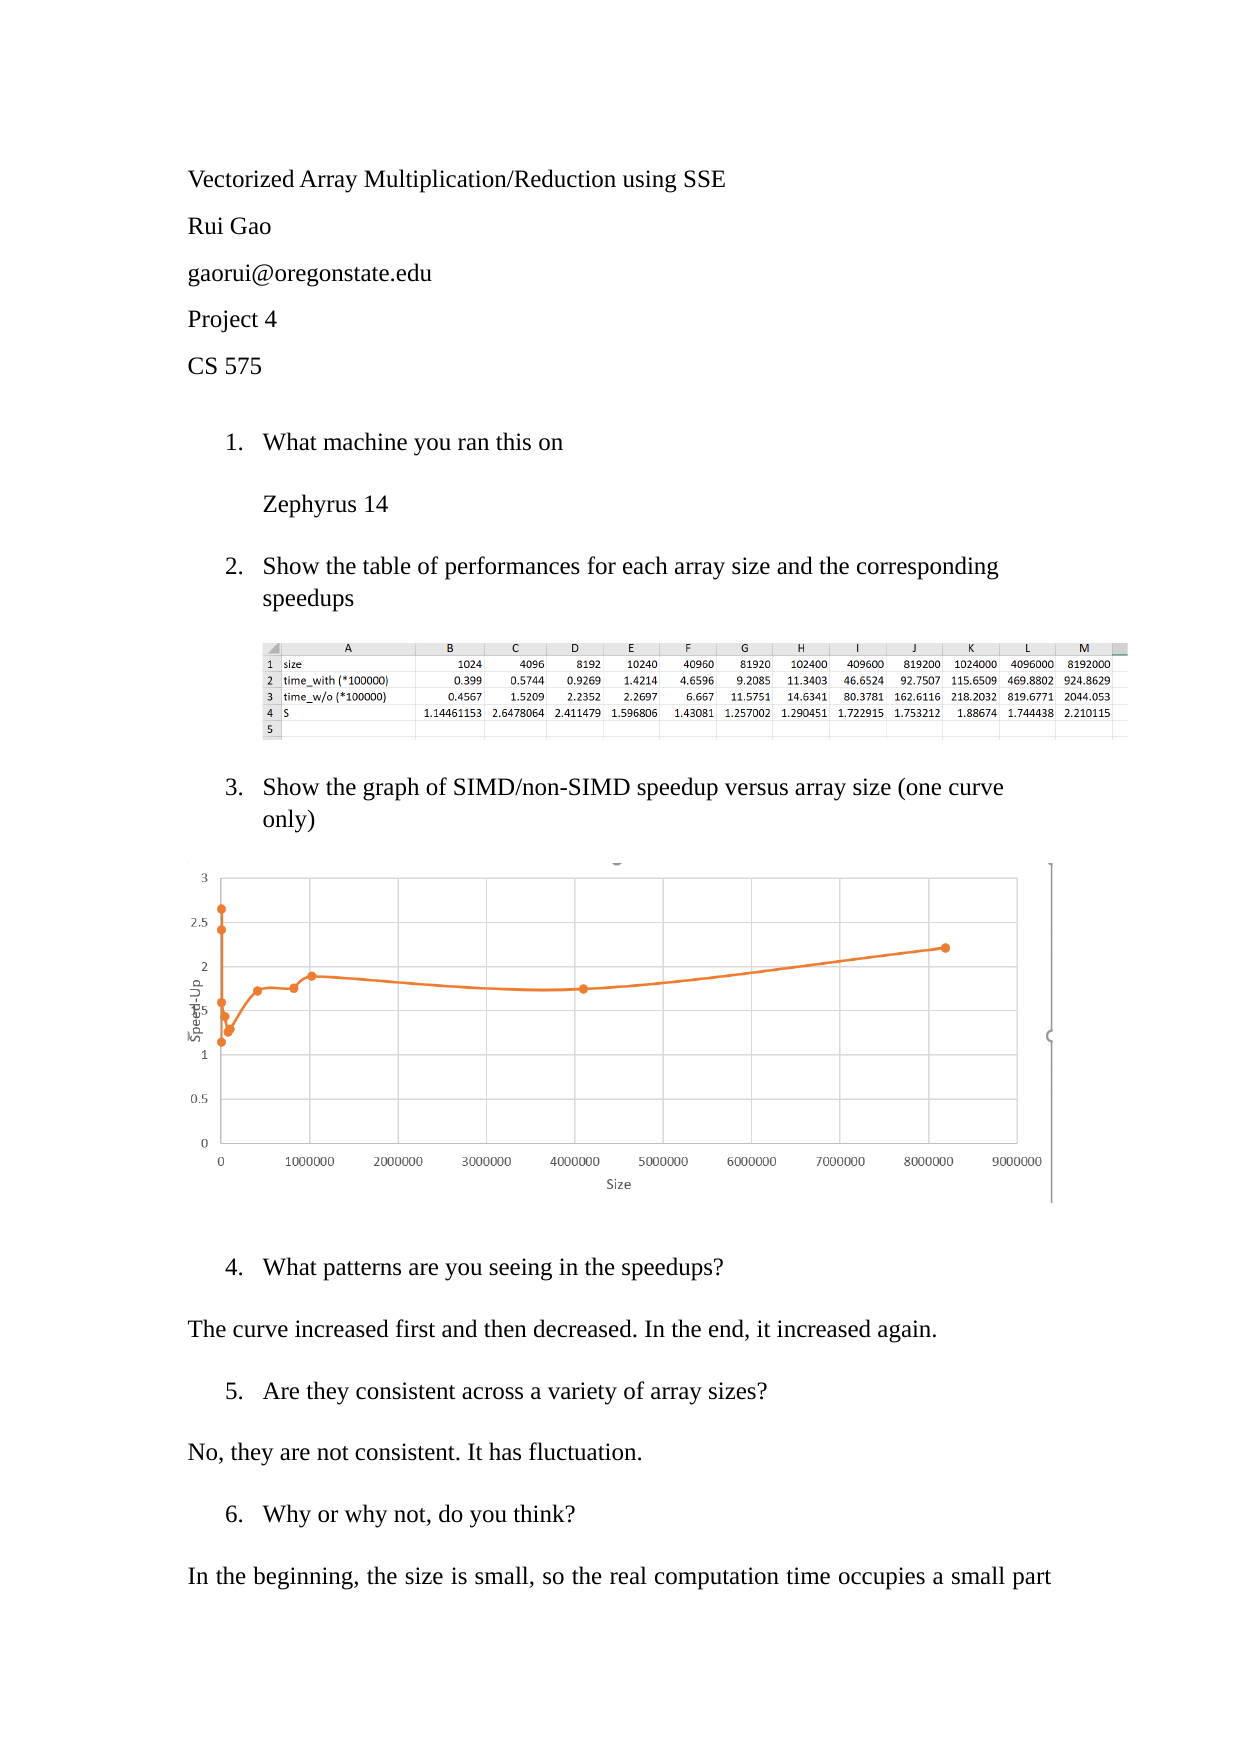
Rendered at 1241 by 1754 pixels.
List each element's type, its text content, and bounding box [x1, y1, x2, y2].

list What patterns are you seeing in the speedups? [225, 1251, 1053, 1283]
text gaorui@oregonstate.edu [187, 256, 1053, 288]
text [187, 1559, 1053, 1591]
picture [262, 643, 1128, 740]
text The curve increased first and then decreased. In the end, it increased again. [187, 1312, 1053, 1345]
text Zephyrus 14 [262, 487, 1053, 520]
text No, they are not consistent. It has fluctuation. [187, 1436, 1053, 1468]
text CS 575 [187, 349, 1053, 382]
list Are they consistent across a variety of array sizes? [225, 1374, 1053, 1406]
list Show the graph of SIMD/non-SIMD speedup versus array size (one curve only) [225, 770, 1053, 835]
list Why or why not, do you think? [225, 1497, 1053, 1530]
list What machine you ran this on [225, 426, 1053, 458]
text Rui Gao [187, 209, 1053, 241]
text Vectorized Array Multiplication/Reduction using SSE [187, 162, 1053, 194]
list Show the table of performances for each array size and the corresponding speedups [225, 549, 1053, 614]
text Project 4 [187, 303, 1053, 335]
picture [187, 863, 1053, 1203]
